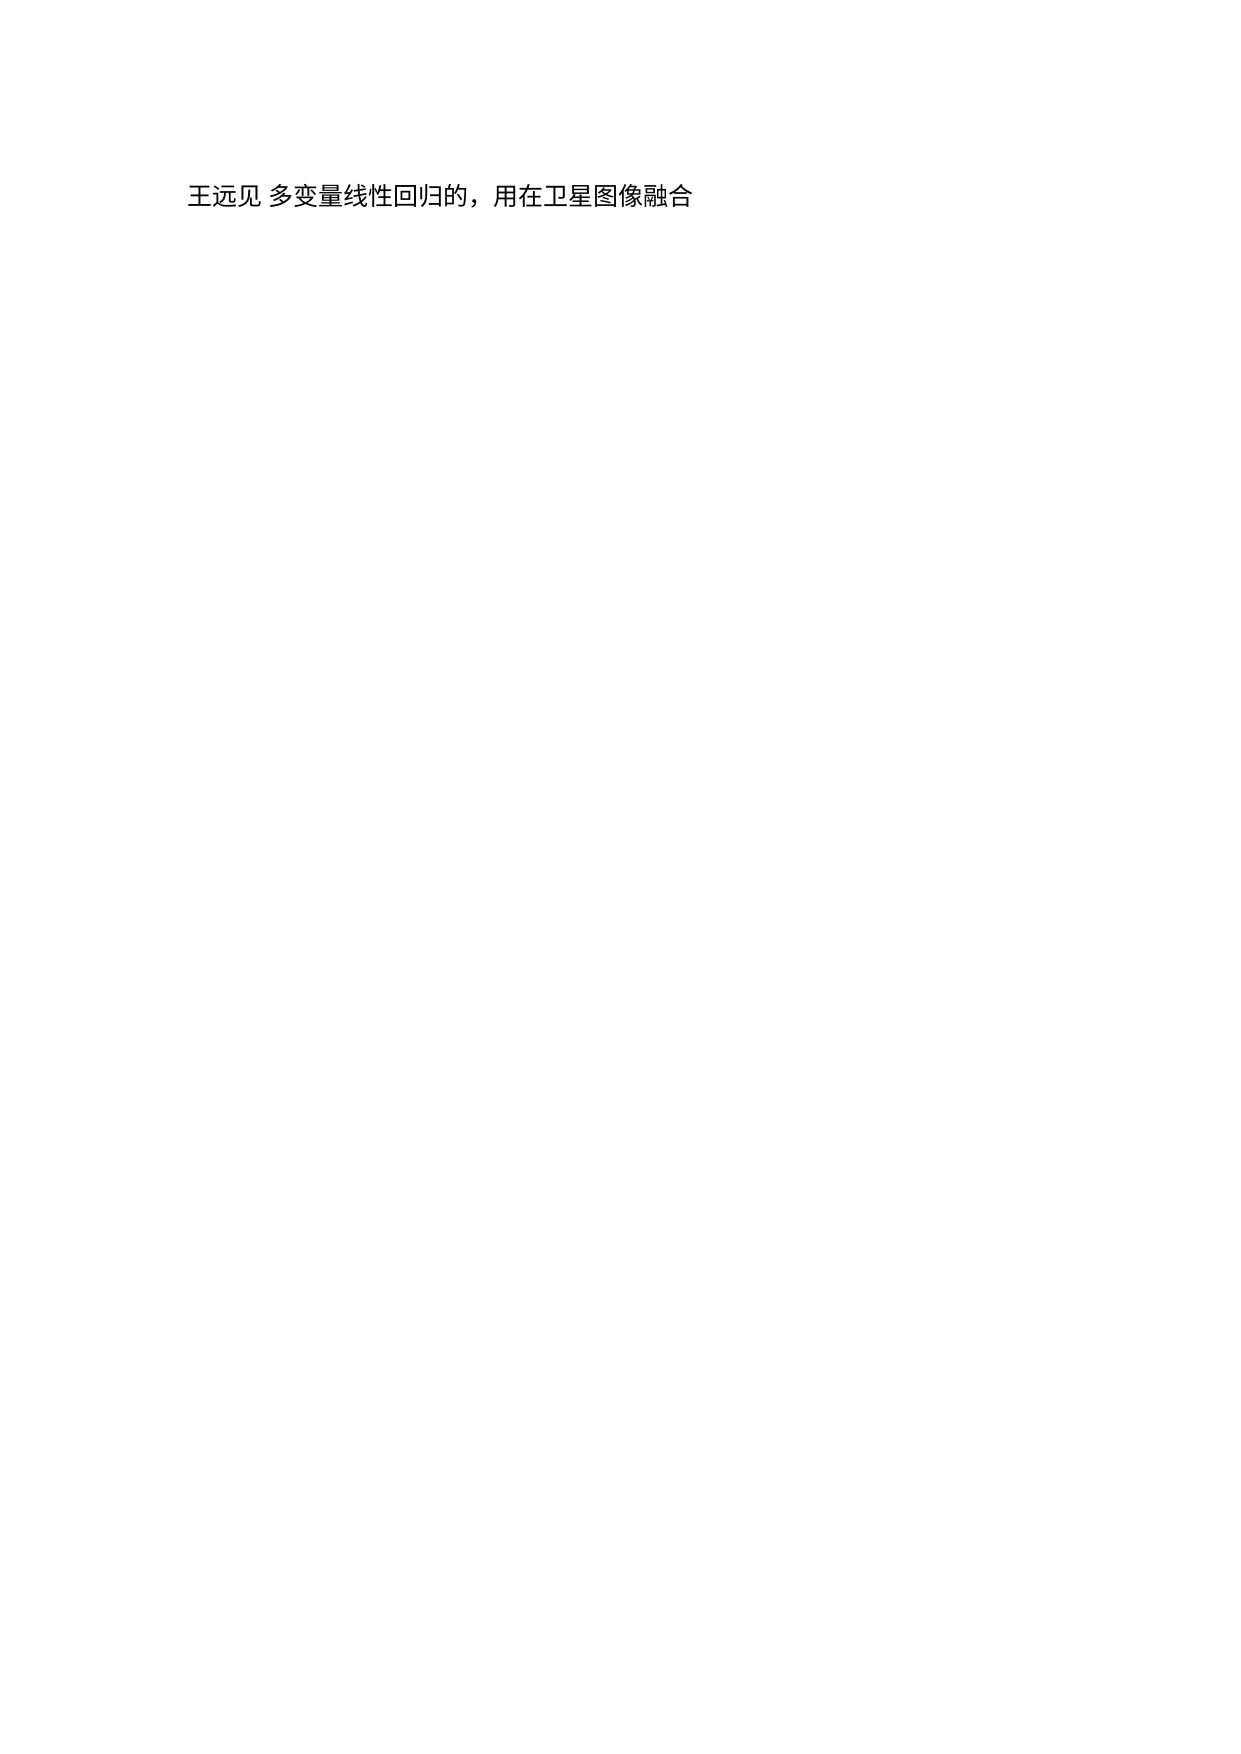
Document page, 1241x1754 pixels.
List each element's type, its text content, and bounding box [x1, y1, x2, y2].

text 王远见 多变量线性回归的，用在卫星图像融合 [187, 162, 1053, 227]
